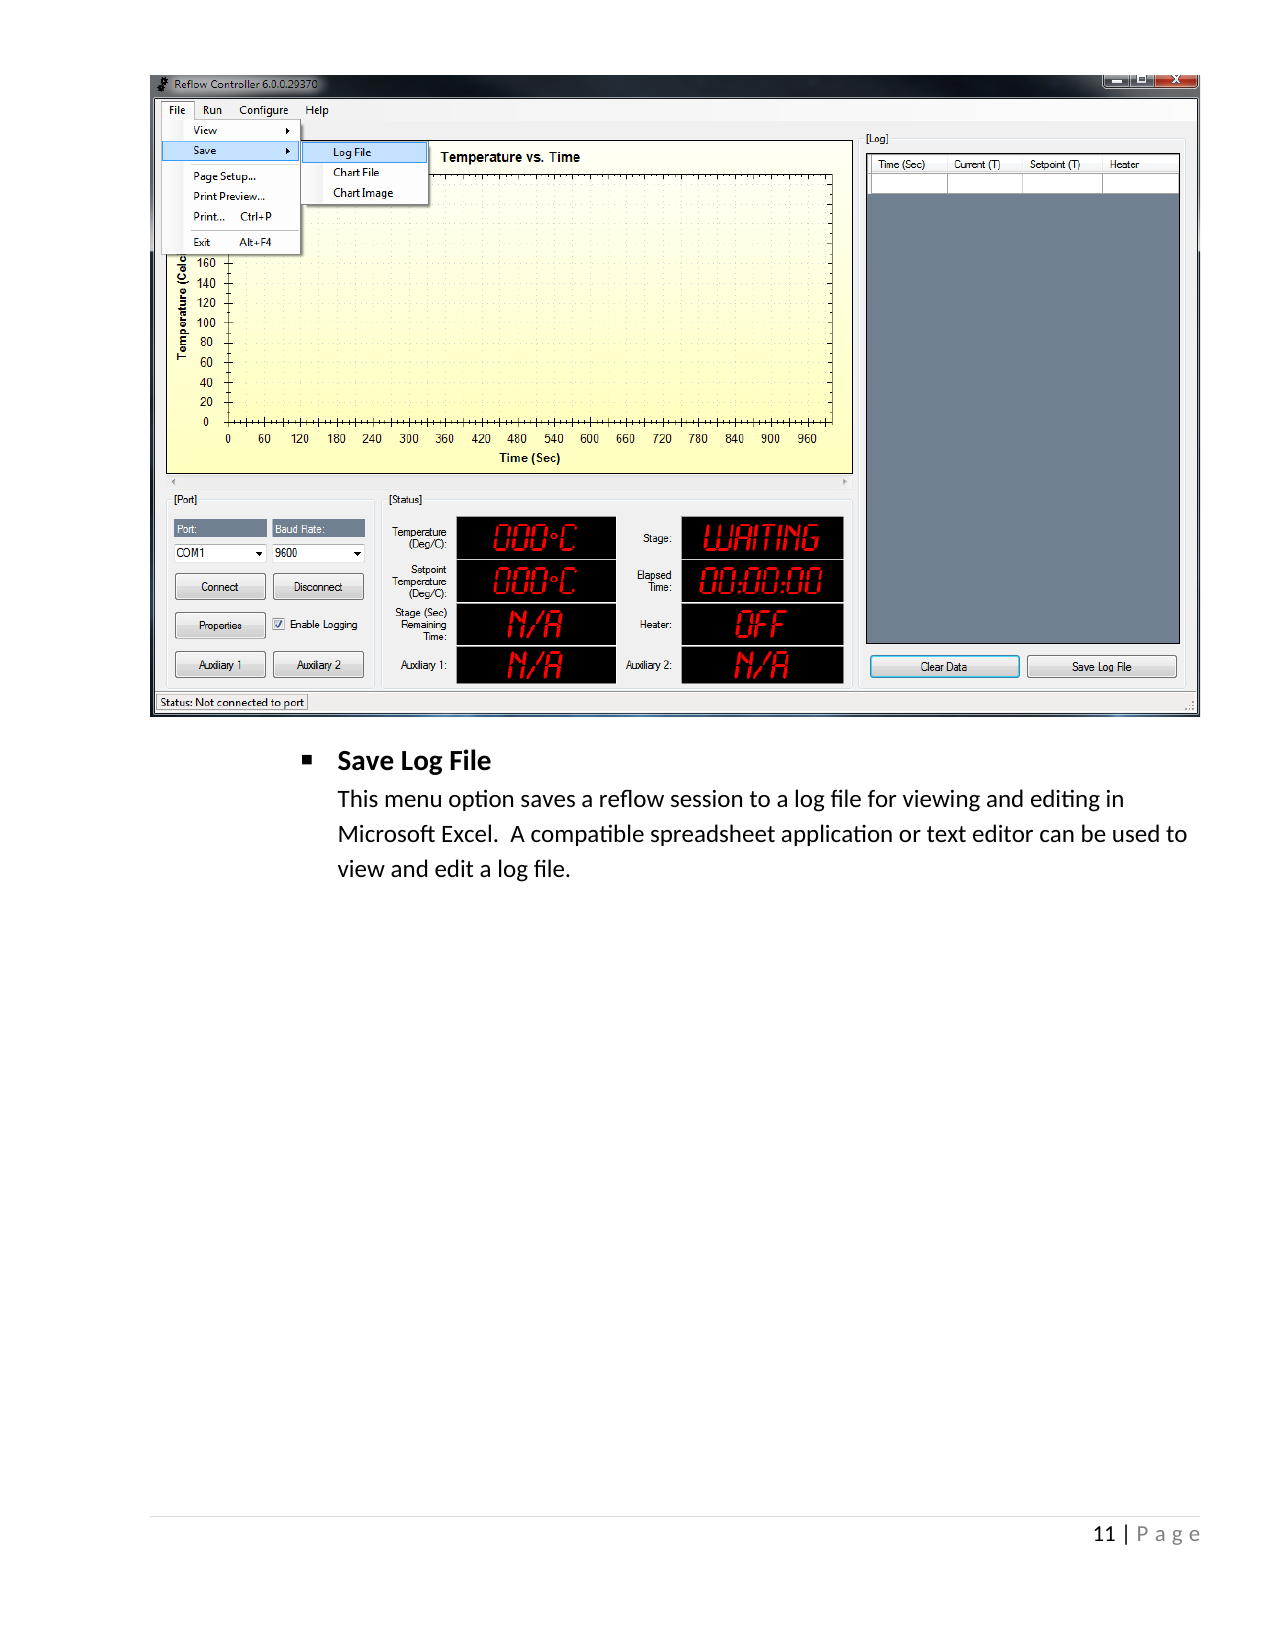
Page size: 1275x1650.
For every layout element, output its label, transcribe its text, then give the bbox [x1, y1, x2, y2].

list This menu option saves a reflow session to a log file for viewing and editing in Microsoft Excel. A compatible spreadsheet application or text editor can be used to view and edit a log file. [337, 783, 1200, 883]
list Save Log File [300, 742, 1200, 777]
picture [150, 75, 1200, 717]
